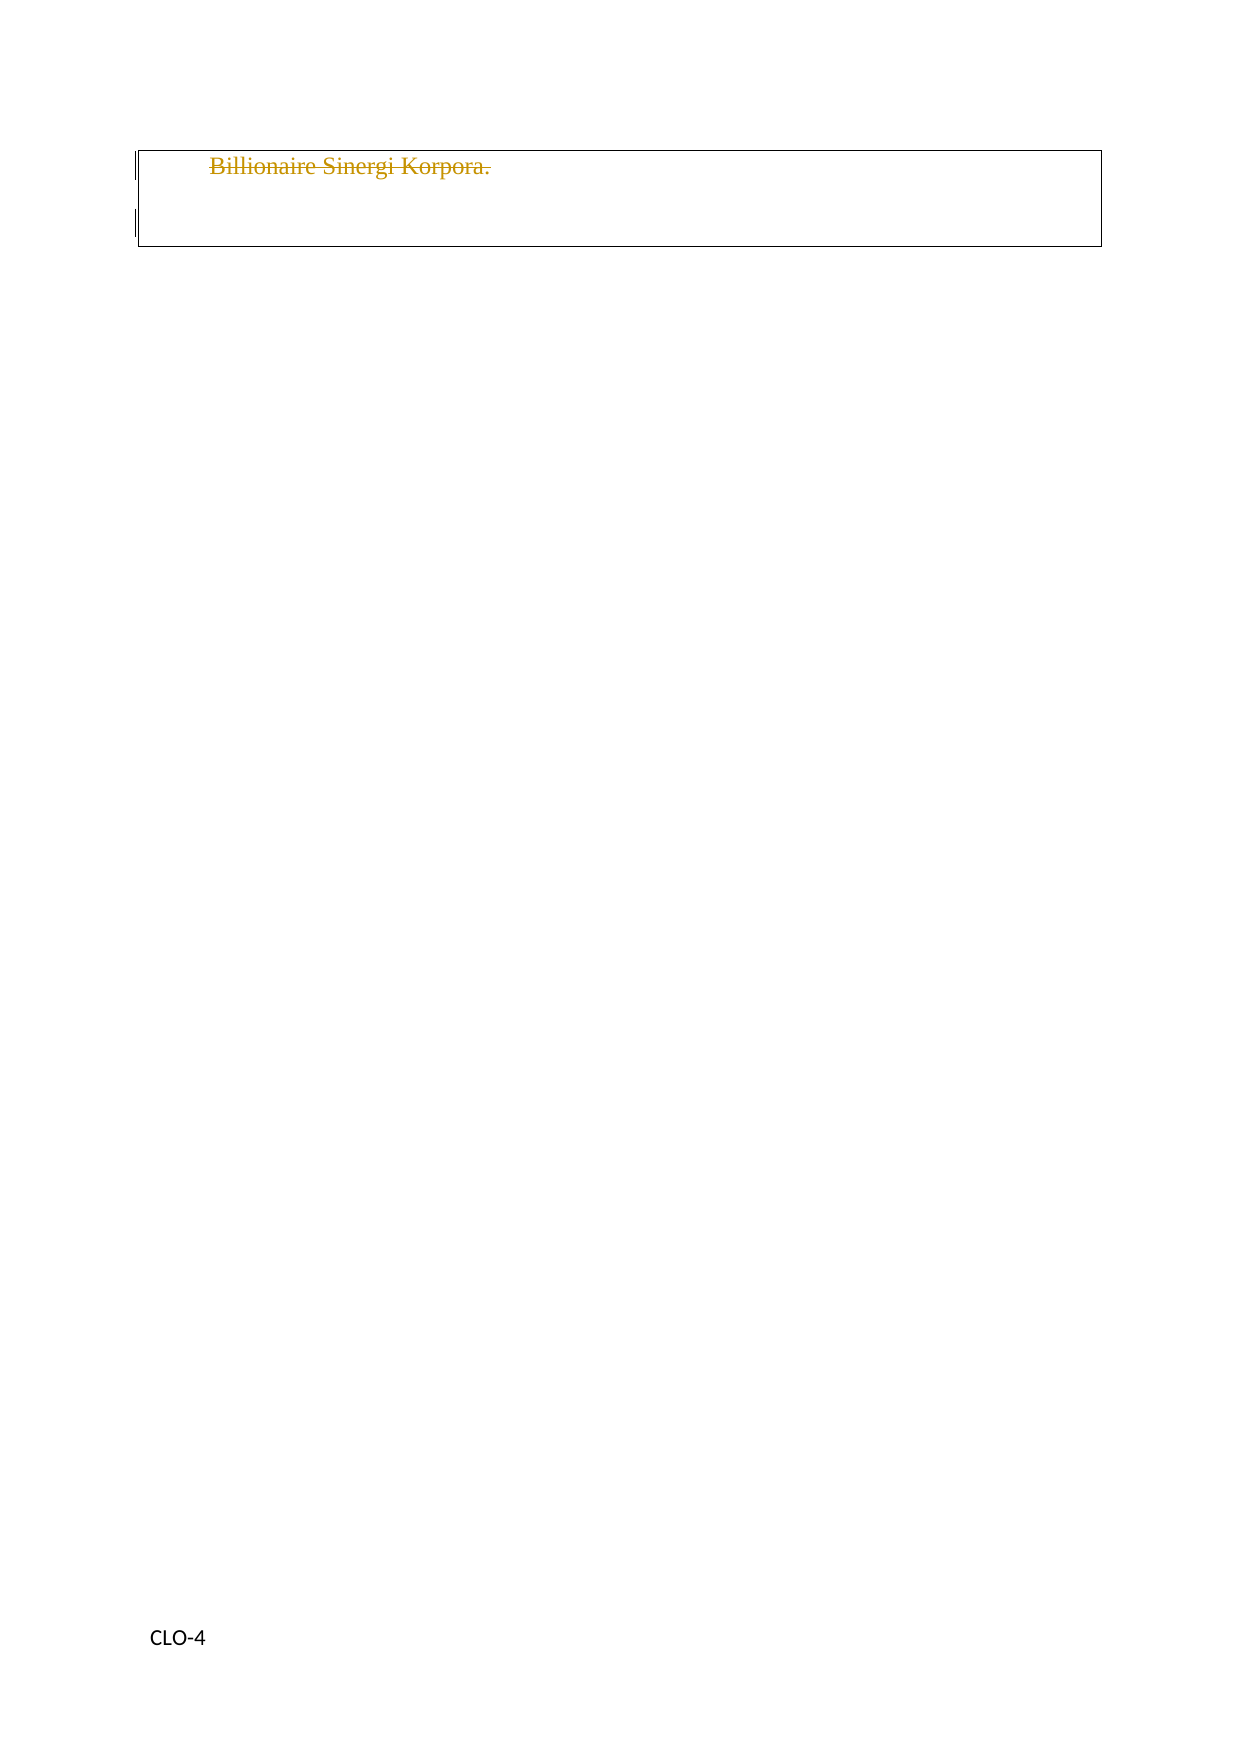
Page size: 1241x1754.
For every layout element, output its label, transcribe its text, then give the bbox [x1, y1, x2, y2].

table_header DAFTAR PUSTAKA [139, 151, 1101, 246]
